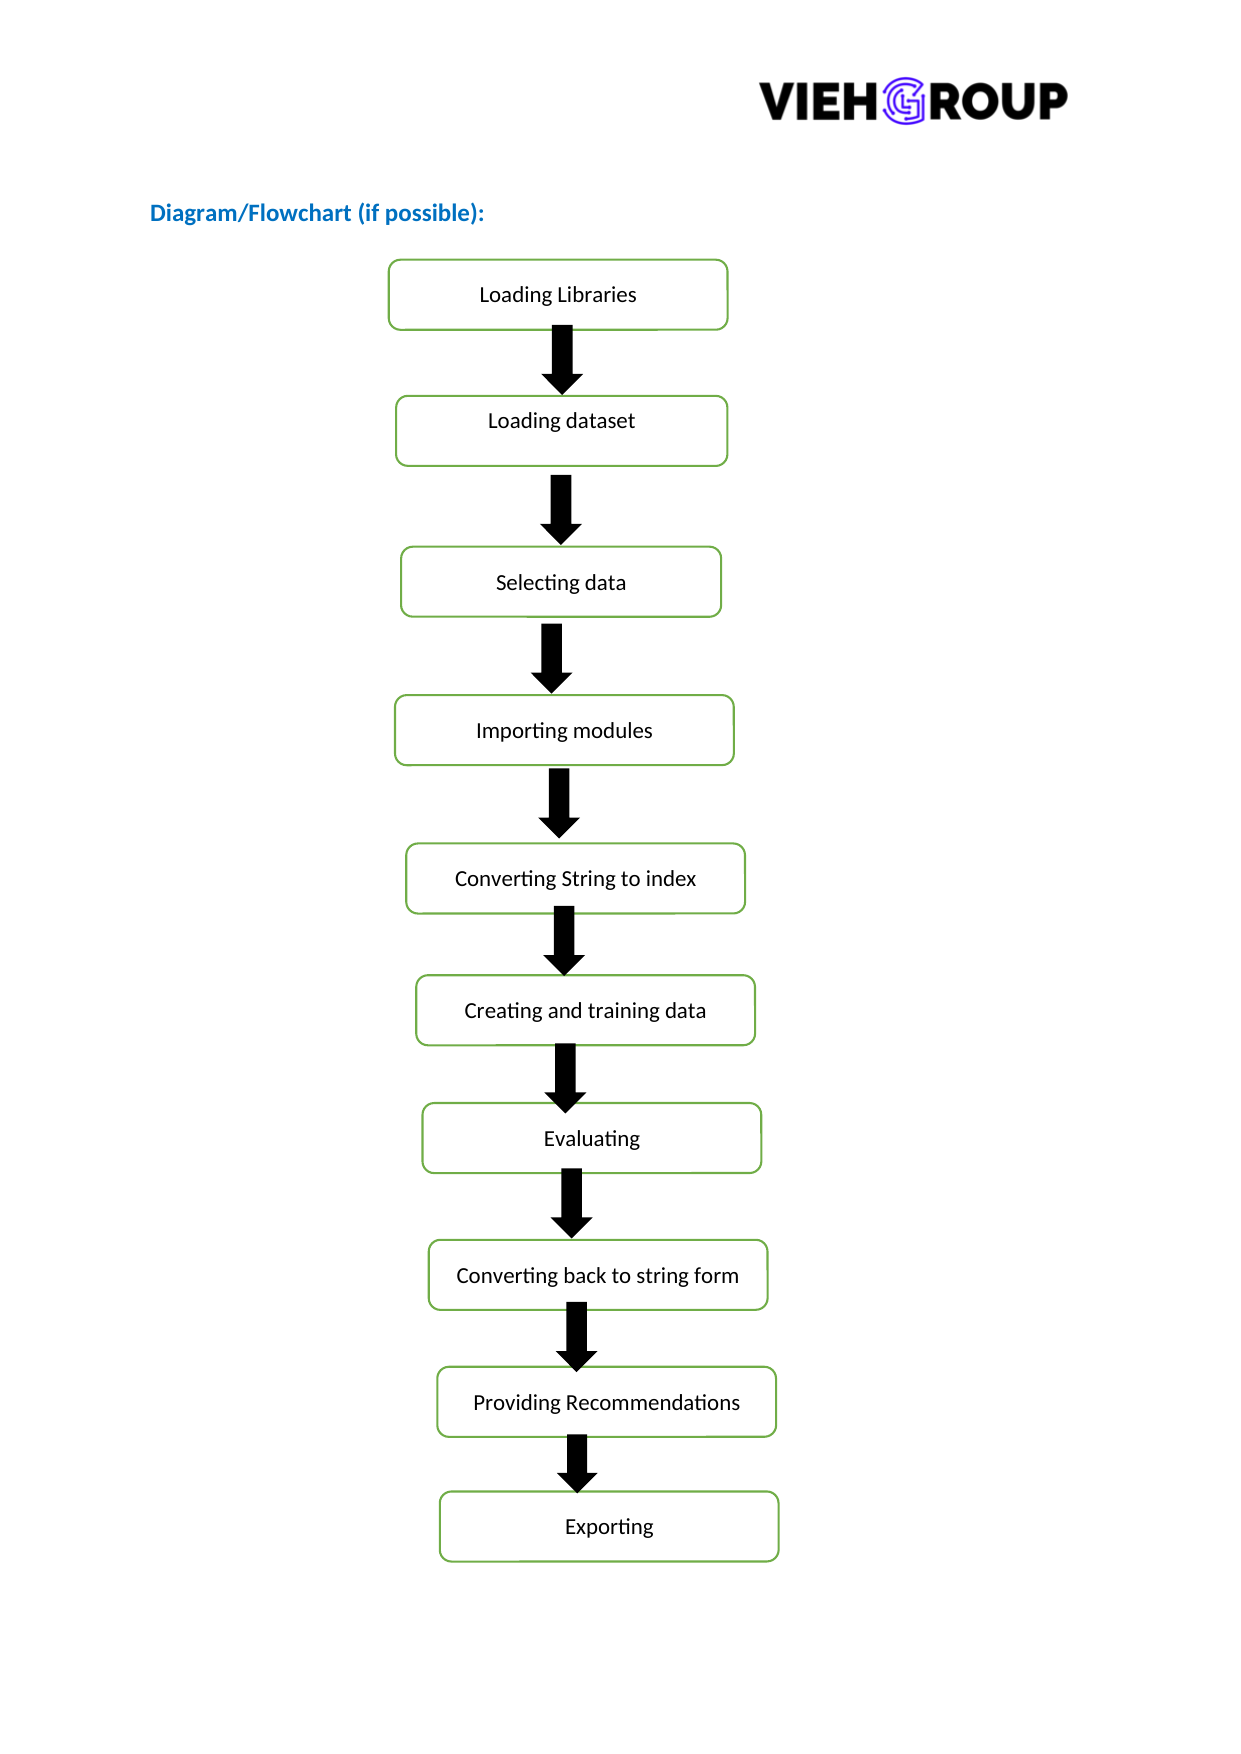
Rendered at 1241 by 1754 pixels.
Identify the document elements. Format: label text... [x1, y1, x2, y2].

text Diagram/Flowchart (if possible): [150, 197, 1090, 227]
picture [744, 73, 1091, 127]
